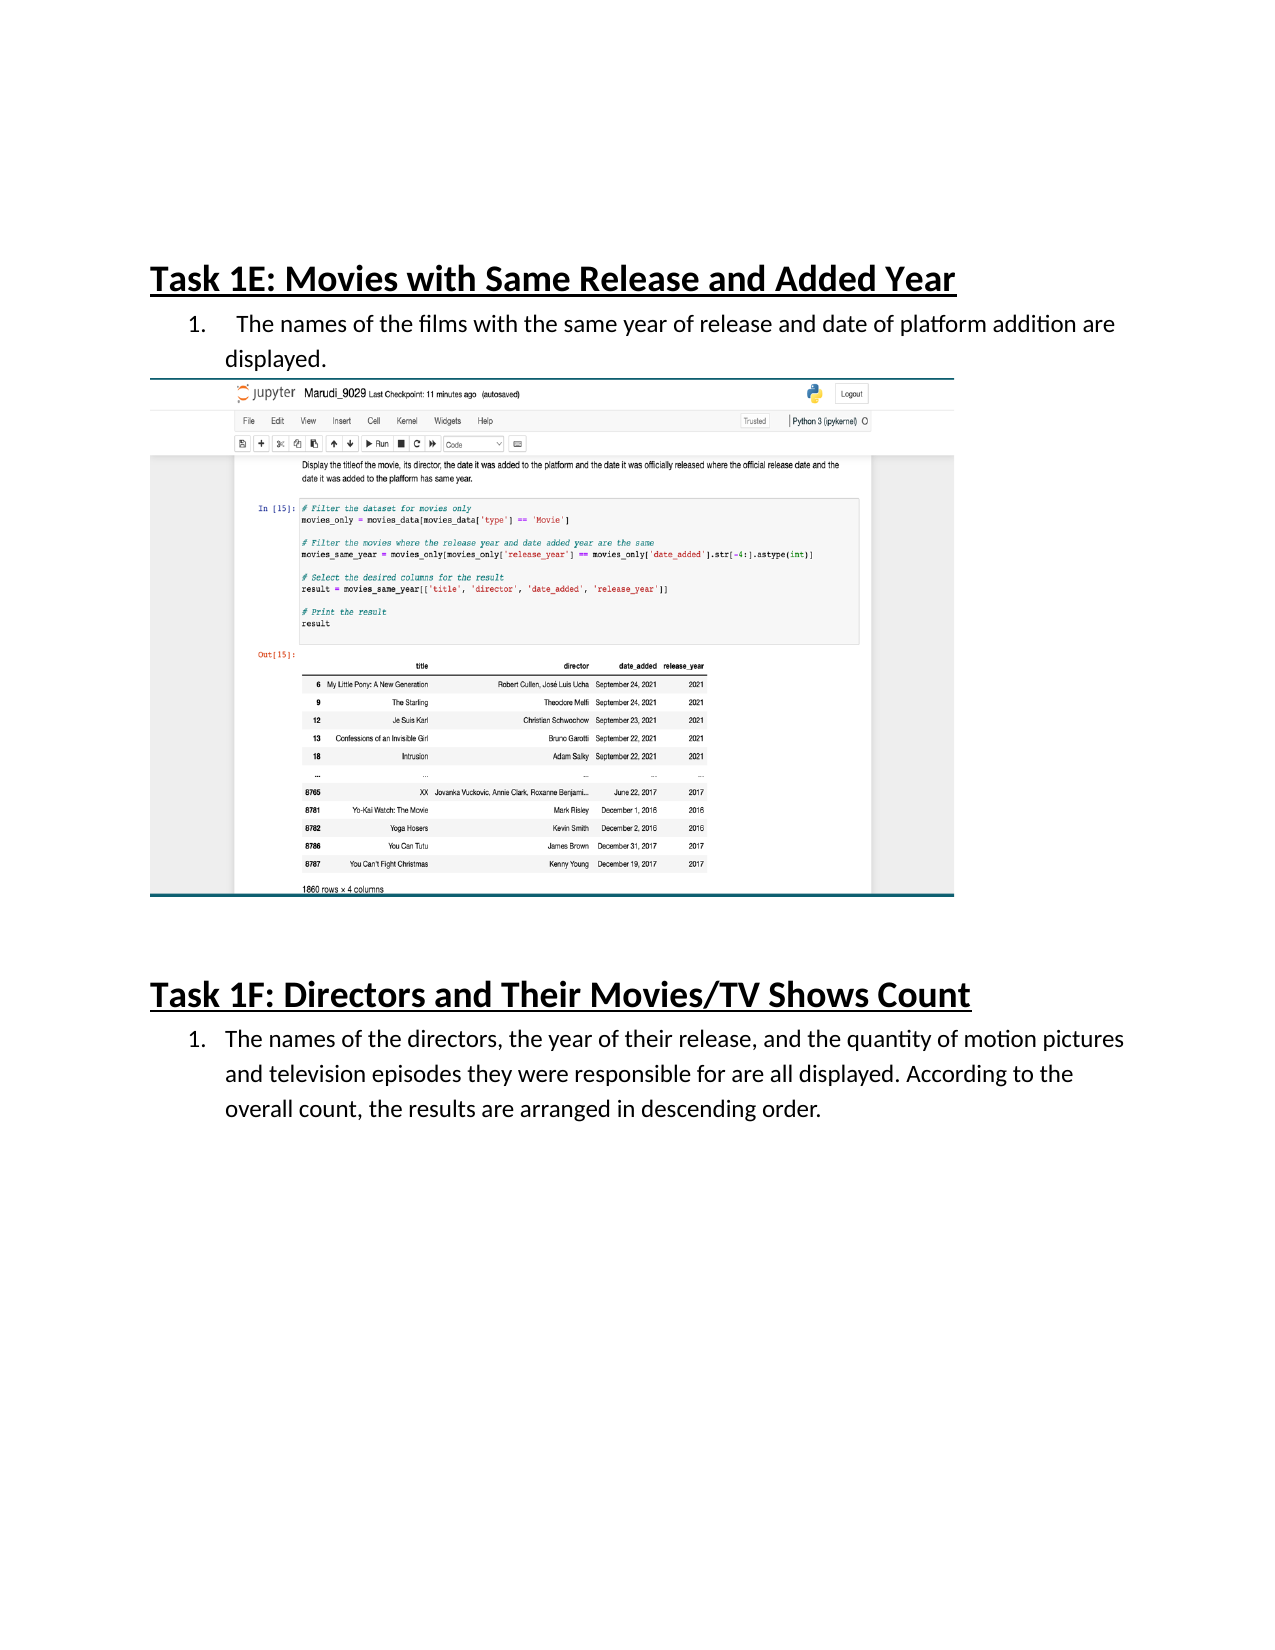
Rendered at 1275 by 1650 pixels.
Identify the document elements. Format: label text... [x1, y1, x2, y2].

list displayed. [225, 343, 1125, 374]
text Task 1E: Movies with Same Release and Added Year [150, 255, 1125, 301]
picture [150, 378, 955, 897]
text Task 1F: Directors and Their Movies/TV Shows Count [150, 971, 1125, 1016]
list The names of the films with the same year of release and date of platform addition are [187, 308, 1125, 339]
list The names of the directors, the year of their release, and the quantity of motion pictures and television episodes they were responsible for are all displayed. According to the overall count, the results are arranged in descending order. [187, 1023, 1125, 1124]
